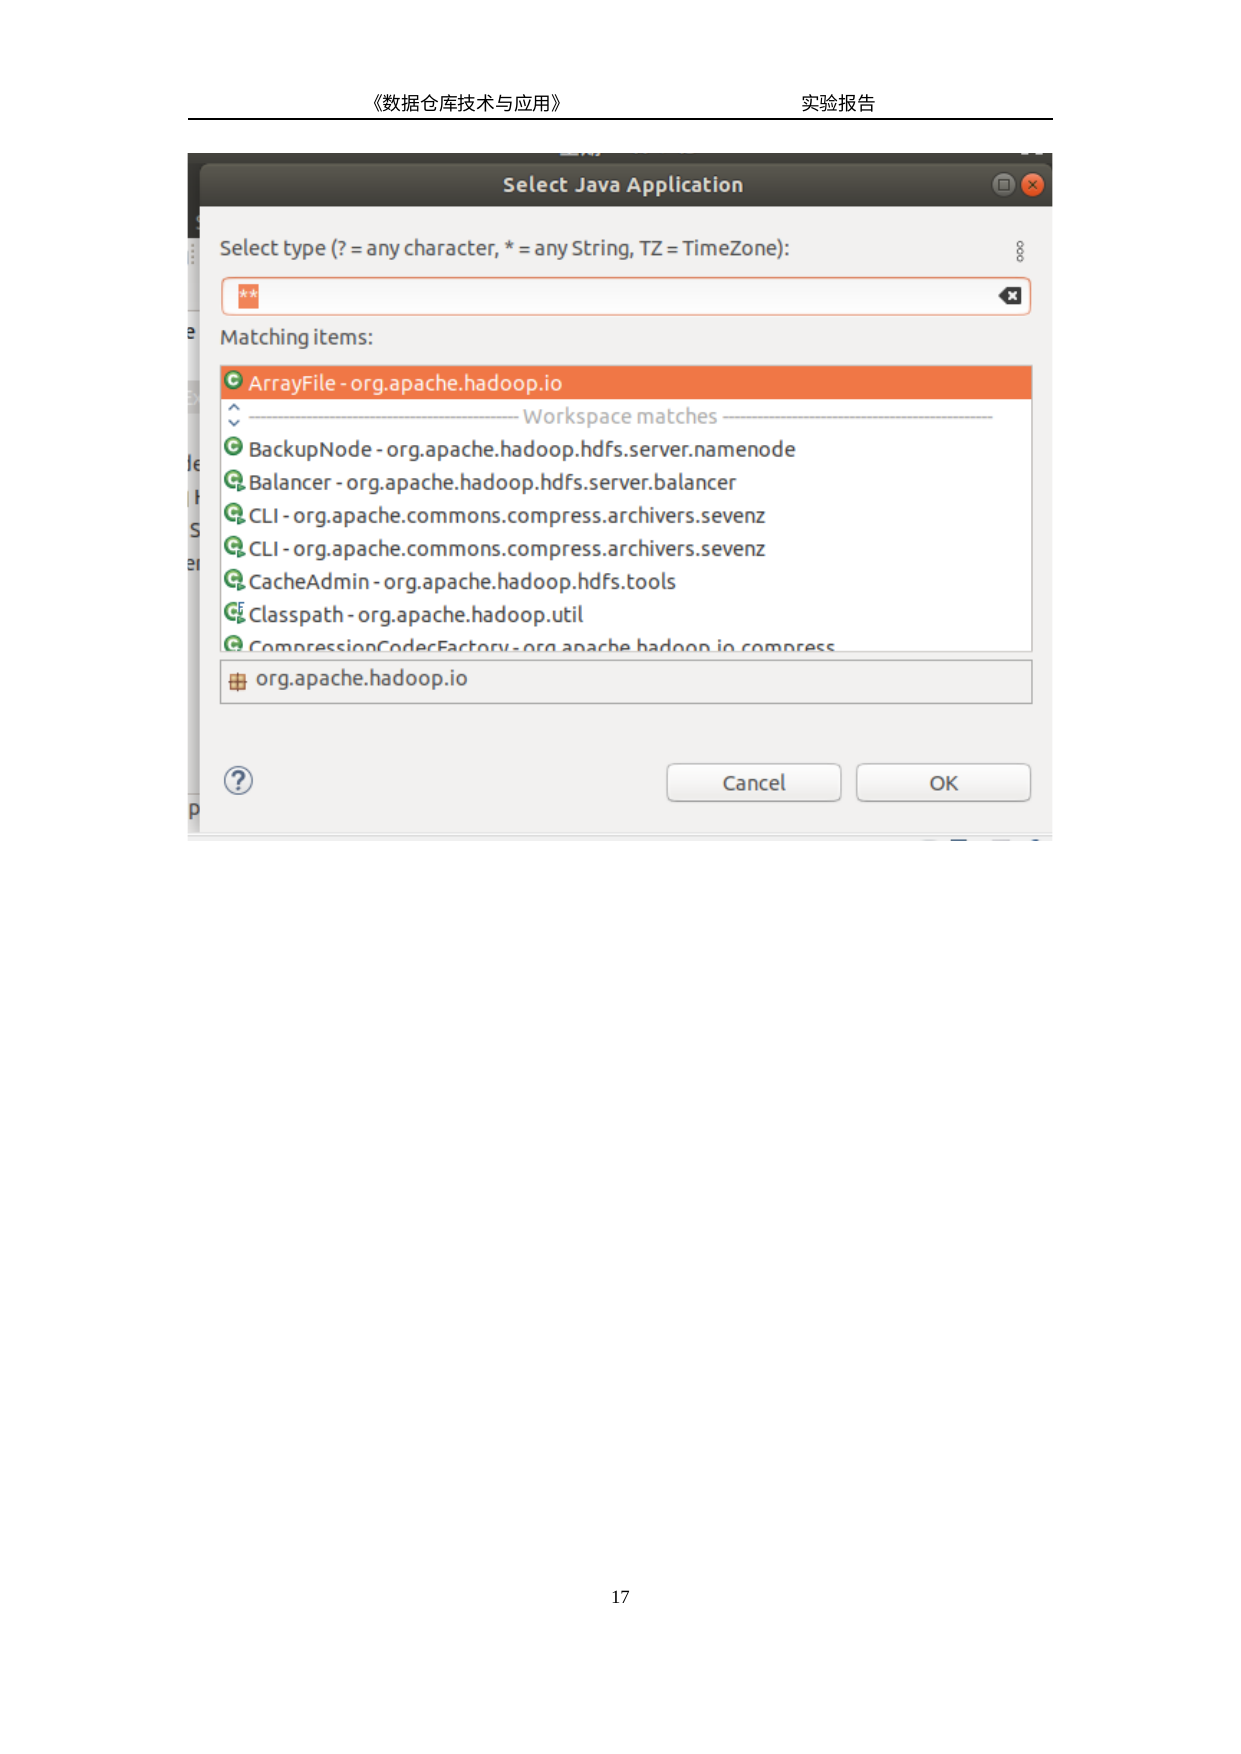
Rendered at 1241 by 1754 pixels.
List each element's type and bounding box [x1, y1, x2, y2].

picture [187, 153, 1053, 841]
